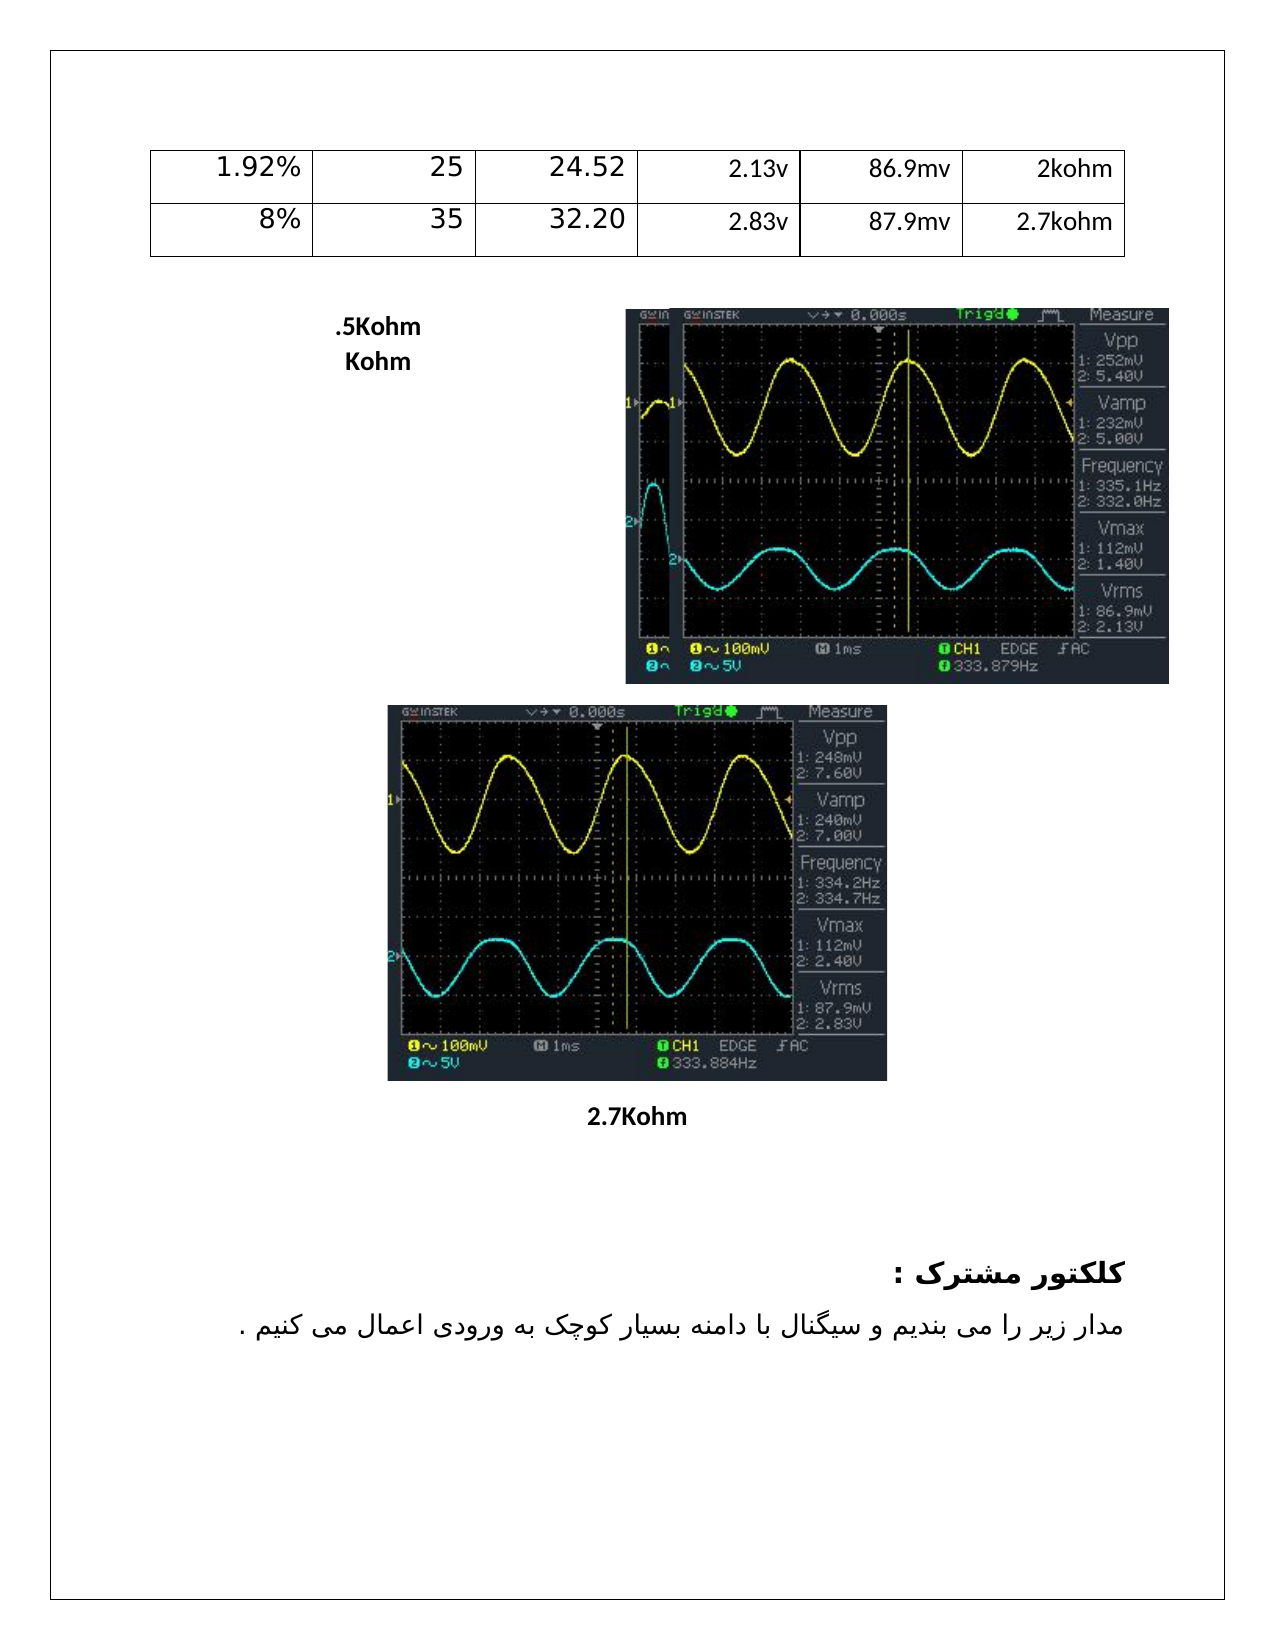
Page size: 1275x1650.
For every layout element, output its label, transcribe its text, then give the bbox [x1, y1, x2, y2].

table_cell 25 [313, 151, 475, 203]
table_cell 8% [151, 204, 312, 256]
table_cell 87.9mv [801, 204, 962, 256]
table_cell 2kohm [963, 151, 1124, 203]
text کلکتور مشترک : [150, 1256, 1125, 1290]
text مدار زیر را می بندیم و سیگنال با دامنه بسیار کوچک به ورودی اعمال می کنیم . [150, 1309, 1125, 1341]
table_cell 24.52 [476, 151, 637, 203]
table_cell 35 [313, 204, 475, 256]
table_cell 2.13v [638, 151, 799, 203]
table_cell 2.7kohm [963, 204, 1124, 256]
picture [387, 705, 888, 1081]
text 1.5Kohm 2Kohm [150, 309, 625, 378]
table_cell 2.83v [638, 204, 799, 256]
table_cell 1.92% [151, 151, 312, 203]
picture [625, 308, 1169, 684]
table_cell 32.20 [476, 204, 637, 256]
text 2.7Kohm [150, 1099, 1125, 1132]
table_cell 86.9mv [801, 151, 962, 203]
